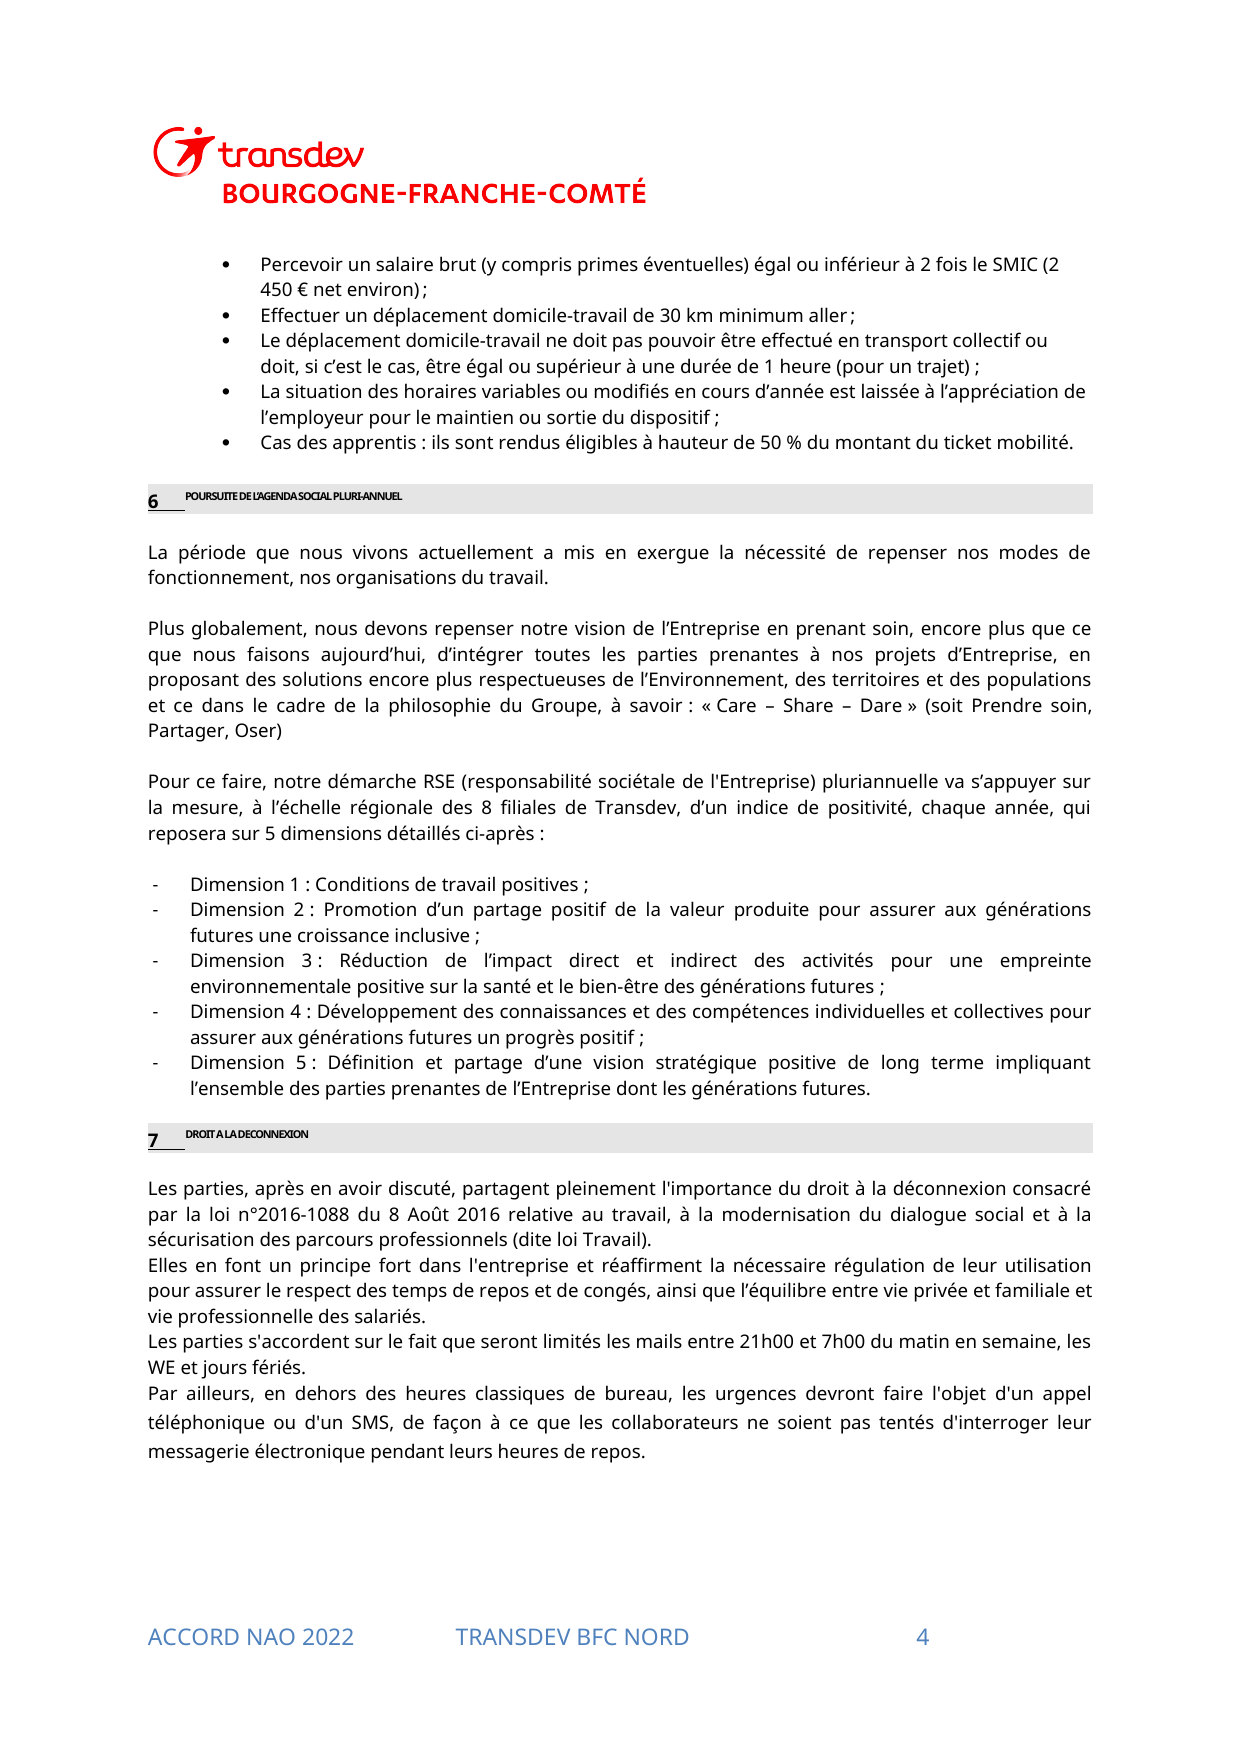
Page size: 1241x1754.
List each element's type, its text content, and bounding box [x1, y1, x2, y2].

text Elles en font un principe fort dans l'entreprise et réaffirment la nécessaire régulation de leur utilisation pour assurer le respect des temps de repos et de congés, ainsi que l’équilibre entre vie privée et familiale et vie professionnelle des salariés. [148, 1252, 1093, 1329]
list Dimension 1 : Conditions de travail positives ; [152, 871, 1093, 896]
list Le déplacement domicile-travail ne doit pas pouvoir être effectué en transport collectif ou doit, si c’est le cas, être égal ou supérieur à une durée de 1 heure (pour un trajet) ; [223, 328, 1093, 379]
list Effectuer un déplacement domicile-travail de 30 km minimum aller ; [223, 302, 1093, 328]
text Pour ce faire, notre démarche RSE (responsabilité sociétale de l'Entreprise) pluriannuelle va s’appuyer sur la mesure, à l’échelle régionale des 8 filiales de Transdev, d’un indice de positivité, chaque année, qui reposera sur 5 dimensions détaillés ci-après : [148, 769, 1093, 845]
subtitle DROIT A LA DECONNEXION [148, 1123, 1093, 1153]
list Dimension 4 : Développement des connaissances et des compétences individuelles et collectives pour assurer aux générations futures un progrès positif ; [152, 998, 1093, 1049]
list Dimension 5 : Définition et partage d’une vision stratégique positive de long terme impliquant l’ensemble des parties prenantes de l’Entreprise dont les générations futures. [152, 1049, 1093, 1101]
list Percevoir un salaire brut (y compris primes éventuelles) égal ou inférieur à 2 fois le SMIC (2 450 € net environ) ; [223, 251, 1093, 302]
list La situation des horaires variables ou modifiés en cours d’année est laissée à l’appréciation de l’employeur pour le maintien ou sortie du dispositif ; [223, 379, 1093, 430]
text Les parties s'accordent sur le fait que seront limités les mails entre 21h00 et 7h00 du matin en semaine, les WE et jours fériés. [148, 1329, 1093, 1380]
list Dimension 3 : Réduction de l’impact direct et indirect des activités pour une empreinte environnementale positive sur la santé et le bien-être des générations futures ; [152, 947, 1093, 998]
text Par ailleurs, en dehors des heures classiques de bureau, les urgences devront faire l'objet d'un appel téléphonique ou d'un SMS, de façon à ce que les collaborateurs ne soient pas tentés d'interroger leur messagerie électronique pendant leurs heures de repos. [148, 1380, 1093, 1464]
text Les parties, après en avoir discuté, partagent pleinement l'importance du droit à la déconnexion consacré par la loi n°2016-1088 du 8 Août 2016 relative au travail, à la modernisation du dialogue social et à la sécurisation des parcours professionnels (dite loi Travail). [148, 1176, 1093, 1252]
list Dimension 2 : Promotion d’un partage positif de la valeur produite pour assurer aux générations futures une croissance inclusive ; [152, 896, 1093, 947]
list Cas des apprentis : ils sont rendus éligibles à hauteur de 50 % du montant du ticket mobilité. [223, 430, 1093, 455]
subtitle POURSUITE DE L’AGENDA SOCIAL PLURI-ANNUEL [148, 484, 1093, 514]
picture [147, 118, 656, 212]
text La période que nous vivons actuellement a mis en exergue la nécessité de repenser nos modes de fonctionnement, nos organisations du travail. [148, 539, 1093, 590]
text Plus globalement, nous devons repenser notre vision de l’Entreprise en prenant soin, encore plus que ce que nous faisons aujourd’hui, d’intégrer toutes les parties prenantes à nos projets d’Entreprise, en proposant des solutions encore plus respectueuses de l’Environnement, des territoires et des populations et ce dans le cadre de la philosophie du Groupe, à savoir : « Care – Share – Dare » (soit Prendre soin, Partager, Oser) [148, 616, 1093, 743]
